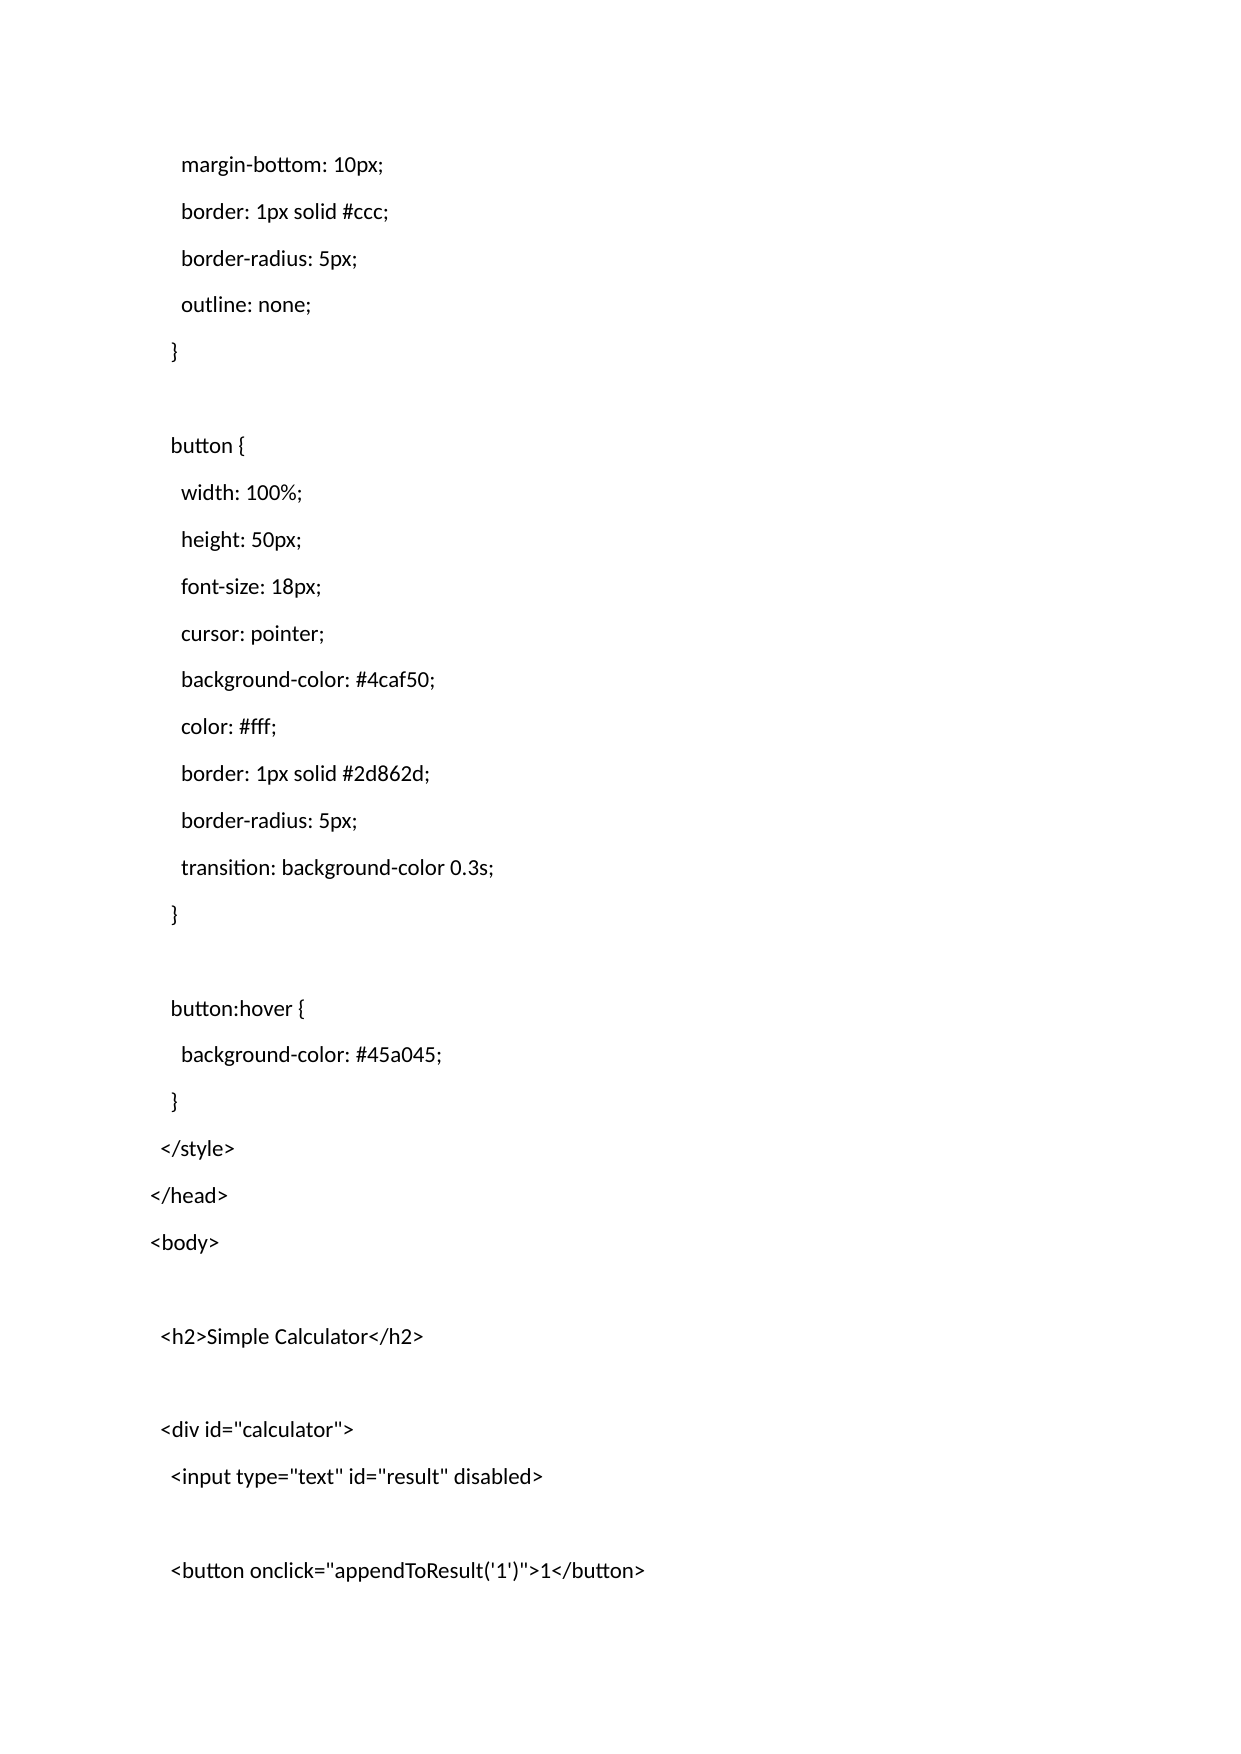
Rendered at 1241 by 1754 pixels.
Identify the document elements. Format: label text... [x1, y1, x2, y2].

text } [150, 337, 1090, 366]
text margin-bottom: 10px; [150, 150, 1090, 178]
text <h2>Simple Calculator</h2> [150, 1322, 1090, 1350]
text <button onclick="appendToResult('1')">1</button> [150, 1556, 1090, 1584]
text } [150, 1087, 1090, 1116]
text <body> [150, 1228, 1090, 1256]
text font-size: 18px; [150, 572, 1090, 600]
text </head> [150, 1181, 1090, 1209]
text color: #fff; [150, 712, 1090, 741]
text <div id="calculator"> [150, 1416, 1090, 1444]
text transition: background-color 0.3s; [150, 853, 1090, 881]
text button:hover { [150, 994, 1090, 1022]
text </style> [150, 1134, 1090, 1162]
text border: 1px solid #ccc; [150, 197, 1090, 225]
text background-color: #4caf50; [150, 666, 1090, 694]
text border-radius: 5px; [150, 244, 1090, 272]
text } [150, 900, 1090, 928]
text background-color: #45a045; [150, 1041, 1090, 1069]
text height: 50px; [150, 525, 1090, 553]
text border-radius: 5px; [150, 806, 1090, 834]
text button { [150, 431, 1090, 459]
text <input type="text" id="result" disabled> [150, 1462, 1090, 1491]
text outline: none; [150, 291, 1090, 319]
text border: 1px solid #2d862d; [150, 759, 1090, 787]
text width: 100%; [150, 478, 1090, 506]
text cursor: pointer; [150, 619, 1090, 647]
